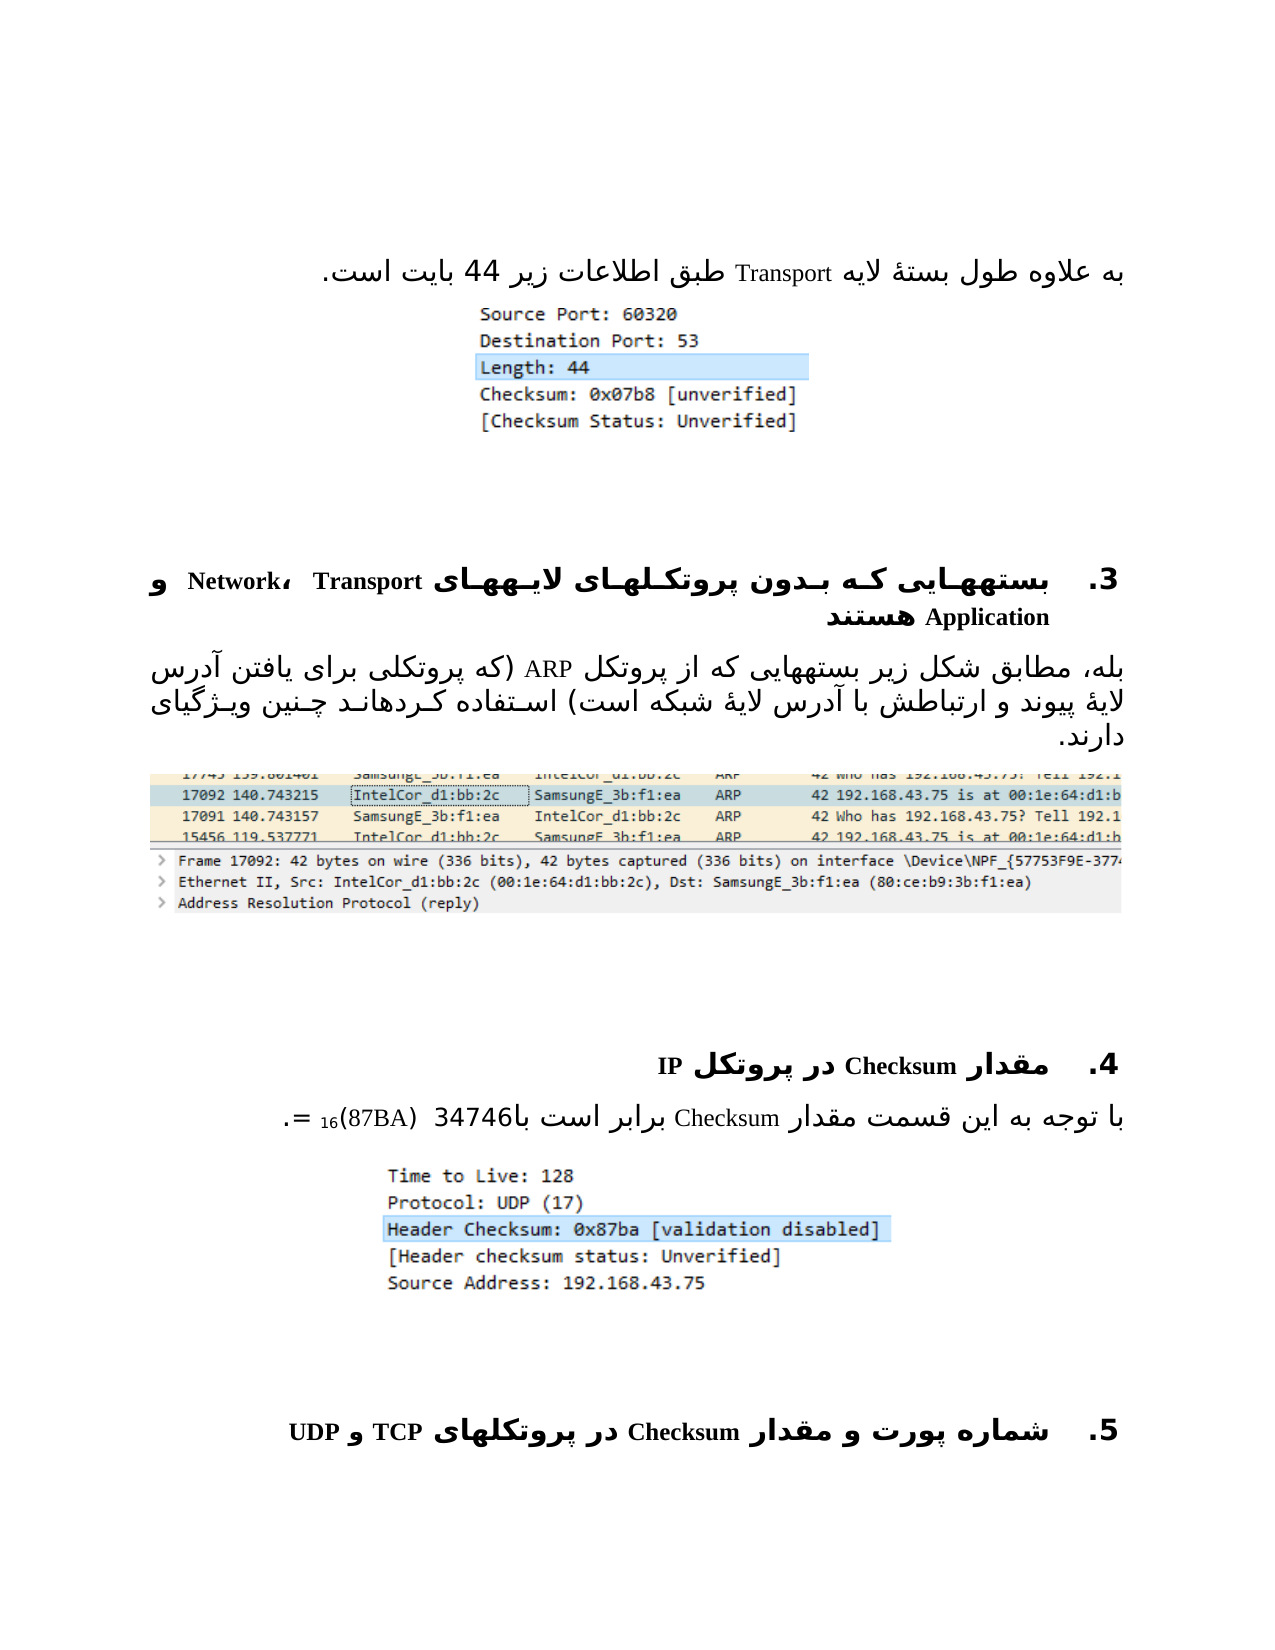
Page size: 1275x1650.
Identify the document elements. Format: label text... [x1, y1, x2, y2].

list بستههایی که بدون پروتکلهای لایههای Network، Transport و Application هستند [150, 562, 1087, 632]
list شماره پورت و مقدار Checksum در پروتکلهای TCP و UDP [150, 1413, 1087, 1447]
picture [380, 1162, 892, 1299]
text به علاوه طول بستۀ لایه Transport طبق اطلاعات زیر 44 بایت است. [150, 254, 1125, 288]
list مقدار Checksum در پروتکل IP [150, 1047, 1087, 1081]
picture [463, 308, 809, 432]
picture [150, 774, 1122, 924]
text بله، مطابق شکل زیر بستههایی که از پروتکل ARP (که پروتکلی برای یافتن آدرس لایۀ پیوند و ارتباطش با آدرس لایۀ شبکه است) استفاده کردهاند چنین ویژگیای دارند. [150, 651, 1125, 752]
text با توجه به این قسمت مقدار Checksum برابر است با34746 (87BA)16 =. [150, 1099, 1125, 1133]
